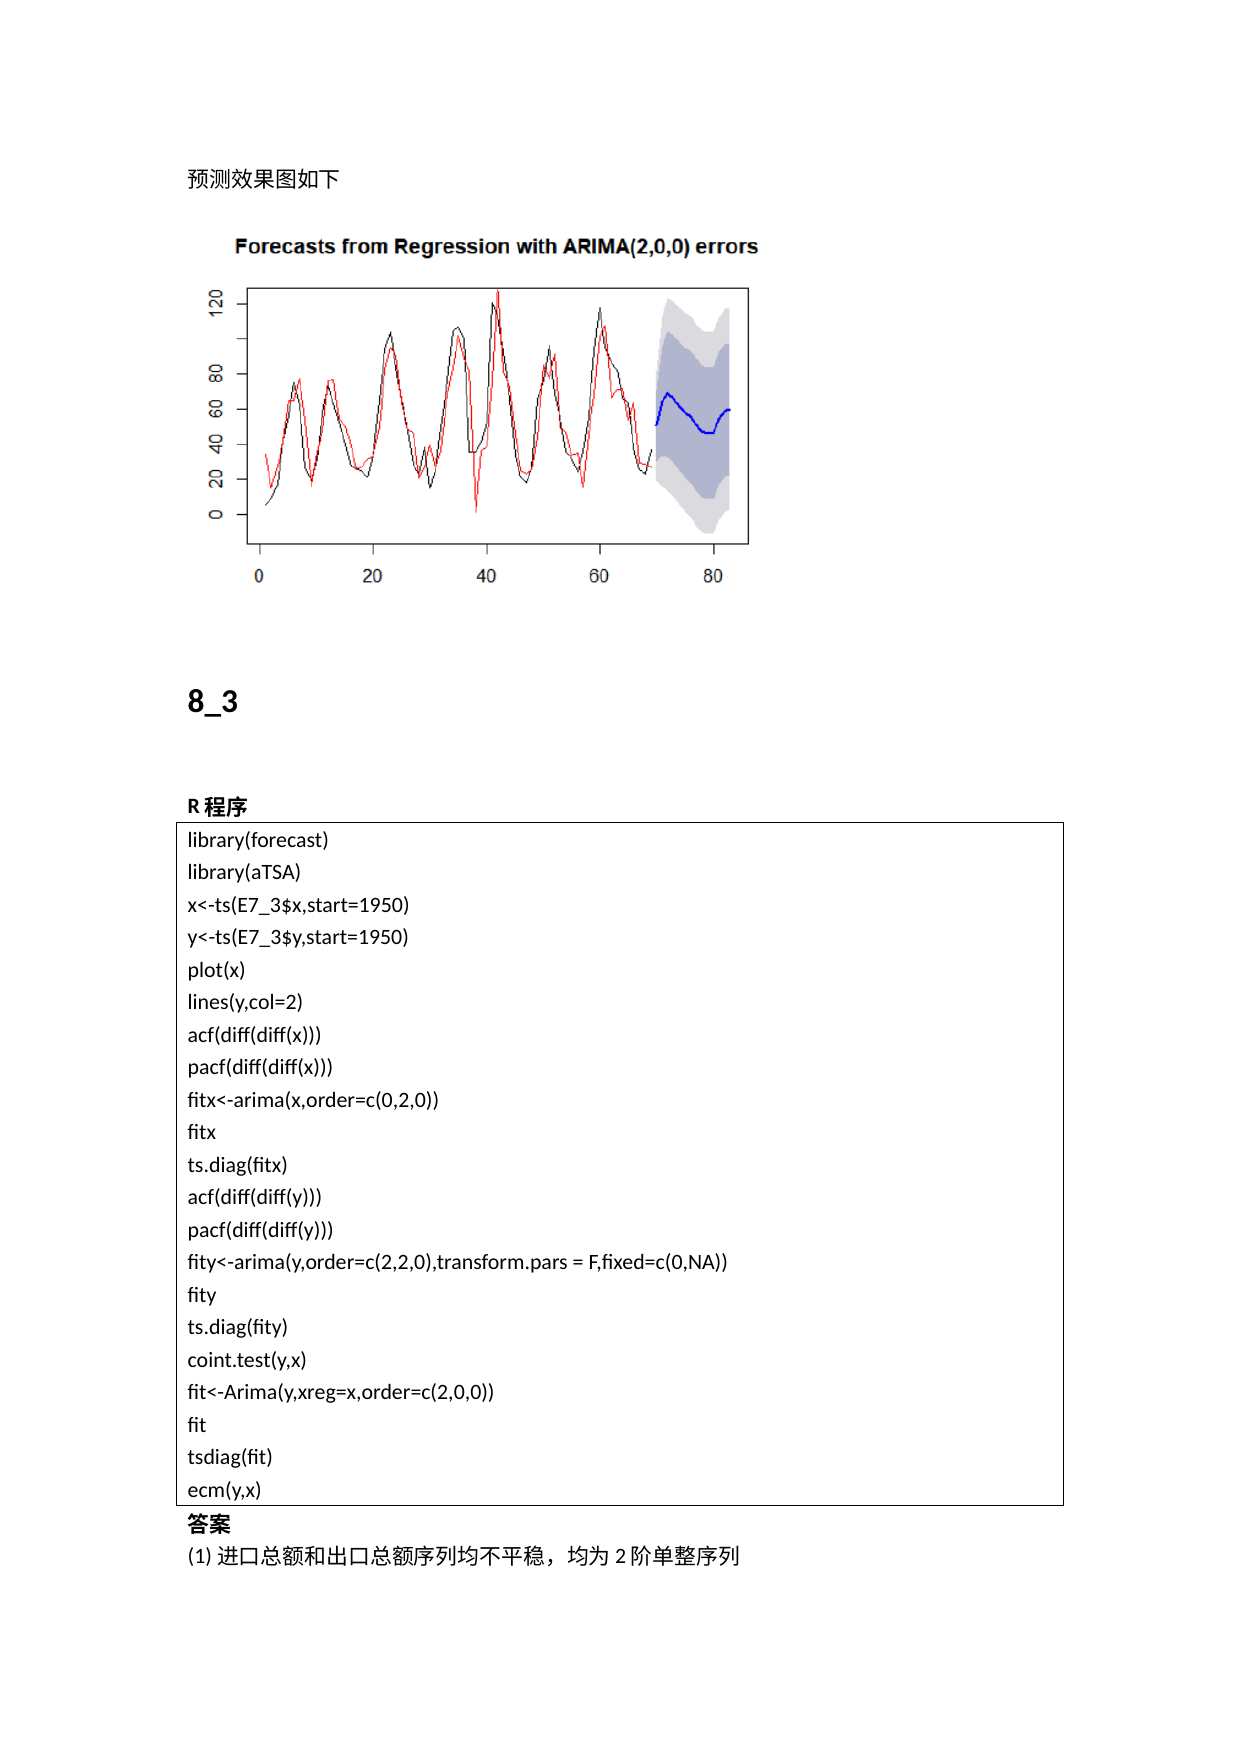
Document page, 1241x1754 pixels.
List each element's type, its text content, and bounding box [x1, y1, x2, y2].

picture [187, 221, 767, 605]
text 预测效果图如下 [187, 162, 1053, 194]
text R程序 [187, 789, 1053, 822]
list 进口总额和出口总额序列均不平稳，均为2阶单整序列 [187, 1539, 1053, 1571]
text 答案 [187, 1506, 1053, 1539]
subtitle 8_3 [187, 668, 1053, 733]
table_header library(forecast) library(aTSA) x<-ts(E7_3$x,start=1950) y<-ts(E7_3$y,start=1950) plot(x) lines(y,col=2) acf(diff(diff(x))) pacf(diff(diff(x))) fitx<-arima(x,order=c(0,2,0)) fitx ts.diag(fitx) acf(diff(diff(y))) pacf(diff(diff(y))) fity<-arima(y,order=c(2,2,0),transform.pars = F,fixed=c(0,NA)) fity ts.diag(fity) coint.test(y,x) fit<-Arima(y,xreg=x,order=c(2,0,0)) fit tsdiag(fit) ecm(y,x) [177, 823, 1063, 1505]
